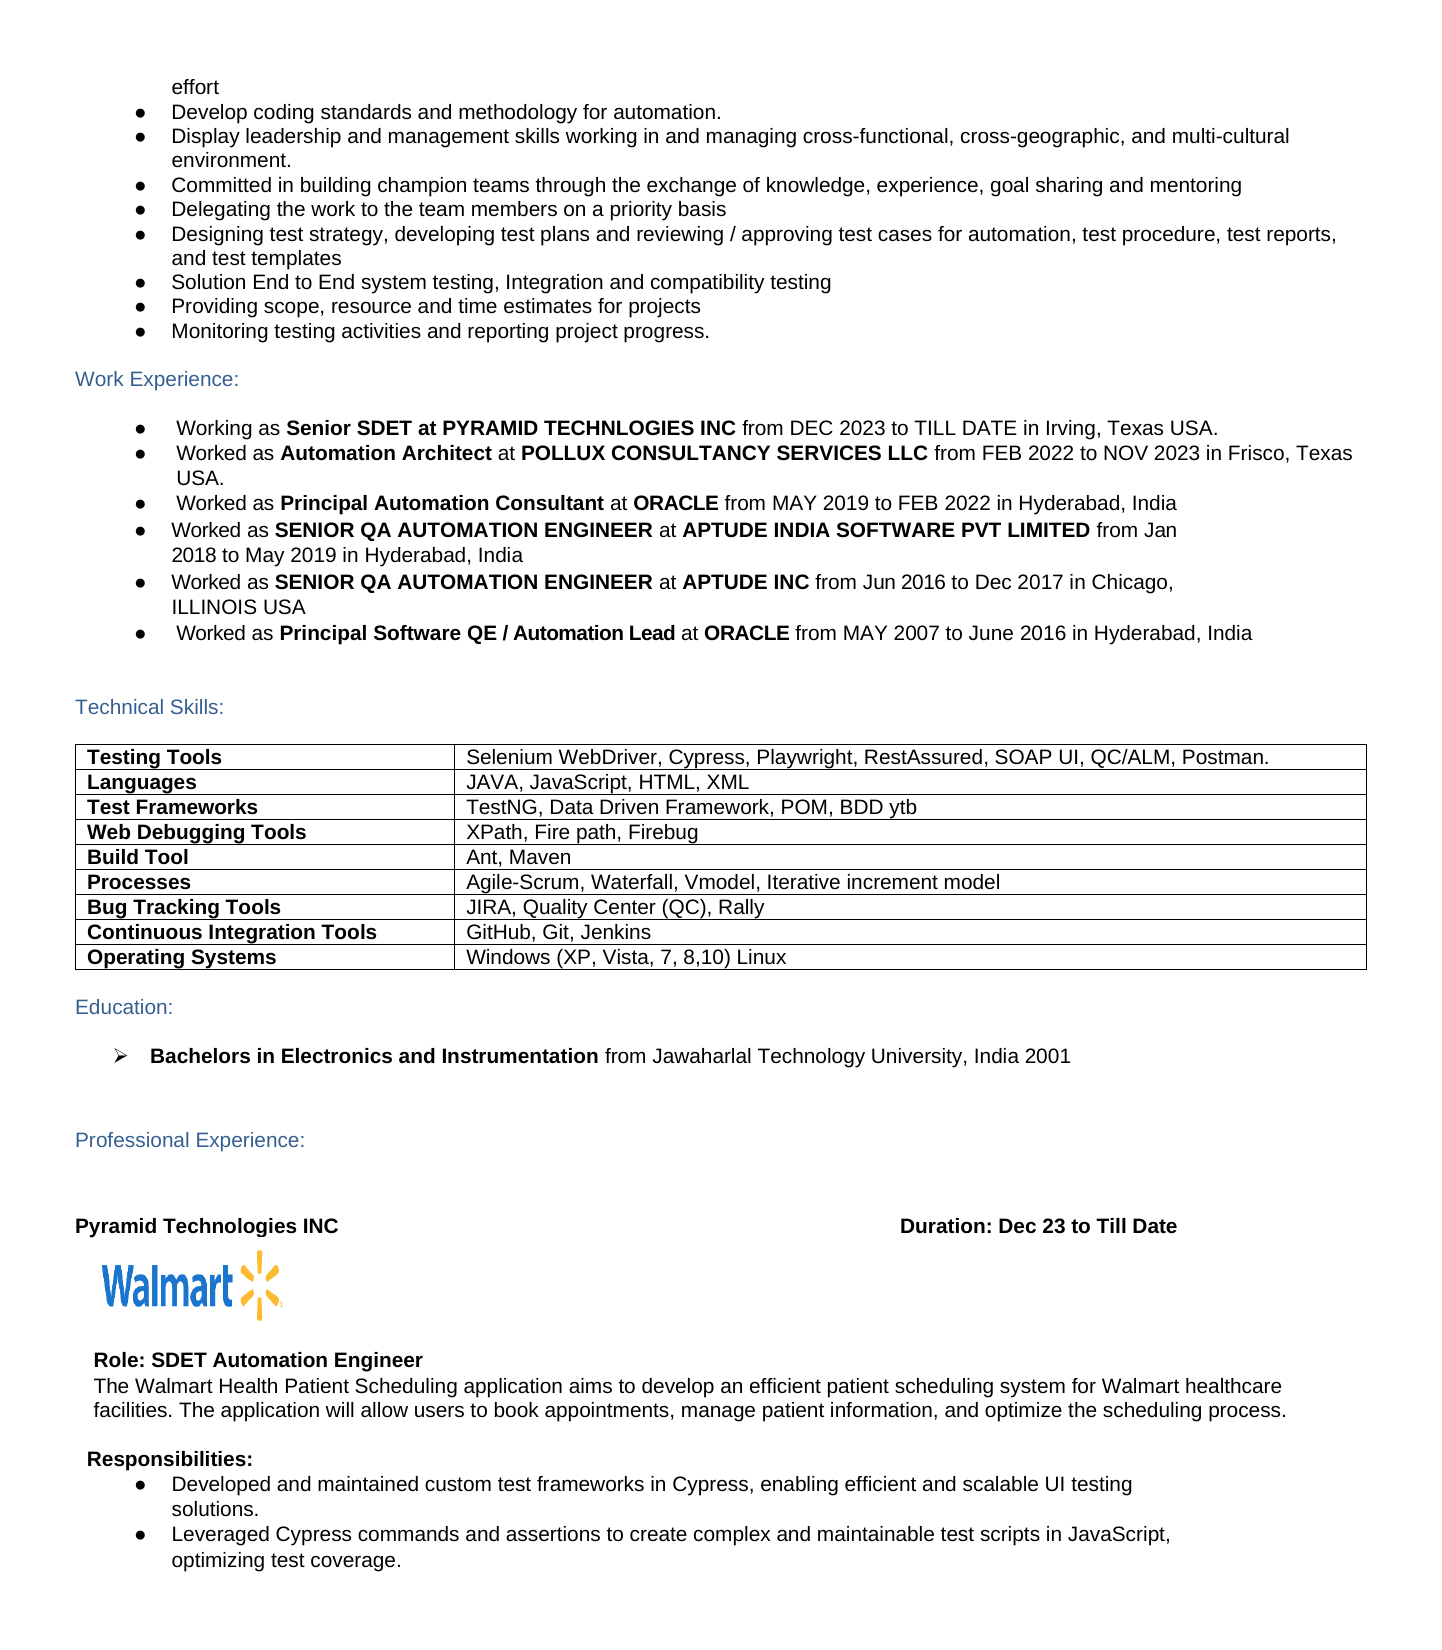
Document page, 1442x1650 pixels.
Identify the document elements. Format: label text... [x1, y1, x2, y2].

list Designing test strategy, developing test plans and reviewing / approving test cases for automation, test procedure, test reports, and test templates [134, 221, 1366, 269]
picture [96, 1237, 286, 1324]
list Develop coding standards and methodology for automation. [134, 99, 1366, 123]
table_header Selenium WebDriver, Cypress, Playwright, RestAssured, SOAP UI, QC/ALM, Postman. [455, 745, 1366, 768]
table_cell Build Tool [76, 845, 454, 868]
table_cell Bug Tracking Tools [76, 895, 454, 918]
list Working as Senior SDET at PYRAMID TECHNLOGIES INC from DEC 2023 to TILL DATE in Irving, Texas USA. [134, 416, 1366, 441]
table_cell Web Debugging Tools [76, 820, 454, 843]
list Worked as Principal Software QE / Automation Lead at ORACLE from MAY 2007 to June 2016 in Hyderabad, India [134, 620, 1366, 645]
list Worked as SENIOR QA AUTOMATION ENGINEER at APTUDE INC from Jun 2016 to Dec 2017 in Chicago, ILLINOIS USA [134, 570, 1214, 619]
text Pyramid Technologies INC Duration: Dec 23 to Till Date [75, 1213, 1366, 1237]
table_cell Agile-Scrum, Waterfall, Vmodel, Iterative increment model [455, 870, 1366, 893]
list Committed in building champion teams through the exchange of knowledge, experience, goal sharing and mentoring [134, 172, 1366, 196]
table_cell JIRA, Quality Center (QC), Rally [455, 895, 1366, 918]
list Display leadership and management skills working in and managing cross-functional, cross-geographic, and multi-cultural environment. [134, 124, 1366, 172]
list Solution End to End system testing, Integration and compatibility testing [134, 270, 1366, 294]
subtitle Work Experience: [75, 367, 1366, 392]
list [134, 75, 1366, 99]
list Monitoring testing activities and reporting project progress. [134, 319, 1366, 343]
list Bachelors in Electronics and Instrumentation from Jawaharlal Technology University, India 2001 [112, 1044, 1366, 1068]
table_cell Test Frameworks [76, 795, 454, 818]
table_cell XPath, Fire path, Firebug [455, 820, 1366, 843]
list Worked as Automation Architect at POLLUX CONSULTANCY SERVICES LLC from FEB 2022 to NOV 2023 in Frisco, Texas USA. [134, 441, 1366, 491]
list Worked as Principal Automation Consultant at ORACLE from MAY 2019 to FEB 2022 in Hyderabad, India [134, 491, 1366, 516]
list Worked as SENIOR QA AUTOMATION ENGINEER at APTUDE INDIA SOFTWARE PVT LIMITED from Jan 2018 to May 2019 in Hyderabad, India [134, 518, 1214, 567]
table_cell GitHub, Git, Jenkins [455, 920, 1366, 943]
text Professional Experience: [75, 1128, 1366, 1152]
text Role: SDET Automation Engineer [75, 1348, 1366, 1372]
subtitle Education: [75, 995, 1366, 1020]
subtitle Responsibilities: [75, 1447, 1366, 1472]
table_cell Processes [76, 870, 454, 893]
table_cell Languages [76, 770, 454, 793]
list Providing scope, resource and time estimates for projects [134, 294, 1366, 318]
table_cell Windows (XP, Vista, 7, 8,10) Linux [455, 945, 1366, 968]
table_cell Continuous Integration Tools [76, 920, 454, 943]
list Leveraged Cypress commands and assertions to create complex and maintainable test scripts in JavaScript, optimizing test coverage. [134, 1522, 1197, 1572]
table_cell JAVA, JavaScript, HTML, XML [455, 770, 1366, 793]
text The Walmart Health Patient Scheduling application aims to develop an efficient patient scheduling system for Walmart healthcare facilities. The application will allow users to book appointments, manage patient information, and optimize the scheduling process. [93, 1374, 1366, 1422]
table_cell Operating Systems [76, 945, 454, 968]
table_header Testing Tools [76, 745, 454, 768]
table_cell Ant, Maven [455, 845, 1366, 868]
table_cell TestNG, Data Driven Framework, POM, BDD ytb [455, 795, 1366, 818]
list Developed and maintained custom test frameworks in Cypress, enabling efficient and scalable UI testing solutions. [134, 1472, 1197, 1521]
list Delegating the work to the team members on a priority basis [134, 197, 1366, 221]
subtitle Technical Skills: [75, 694, 1366, 719]
